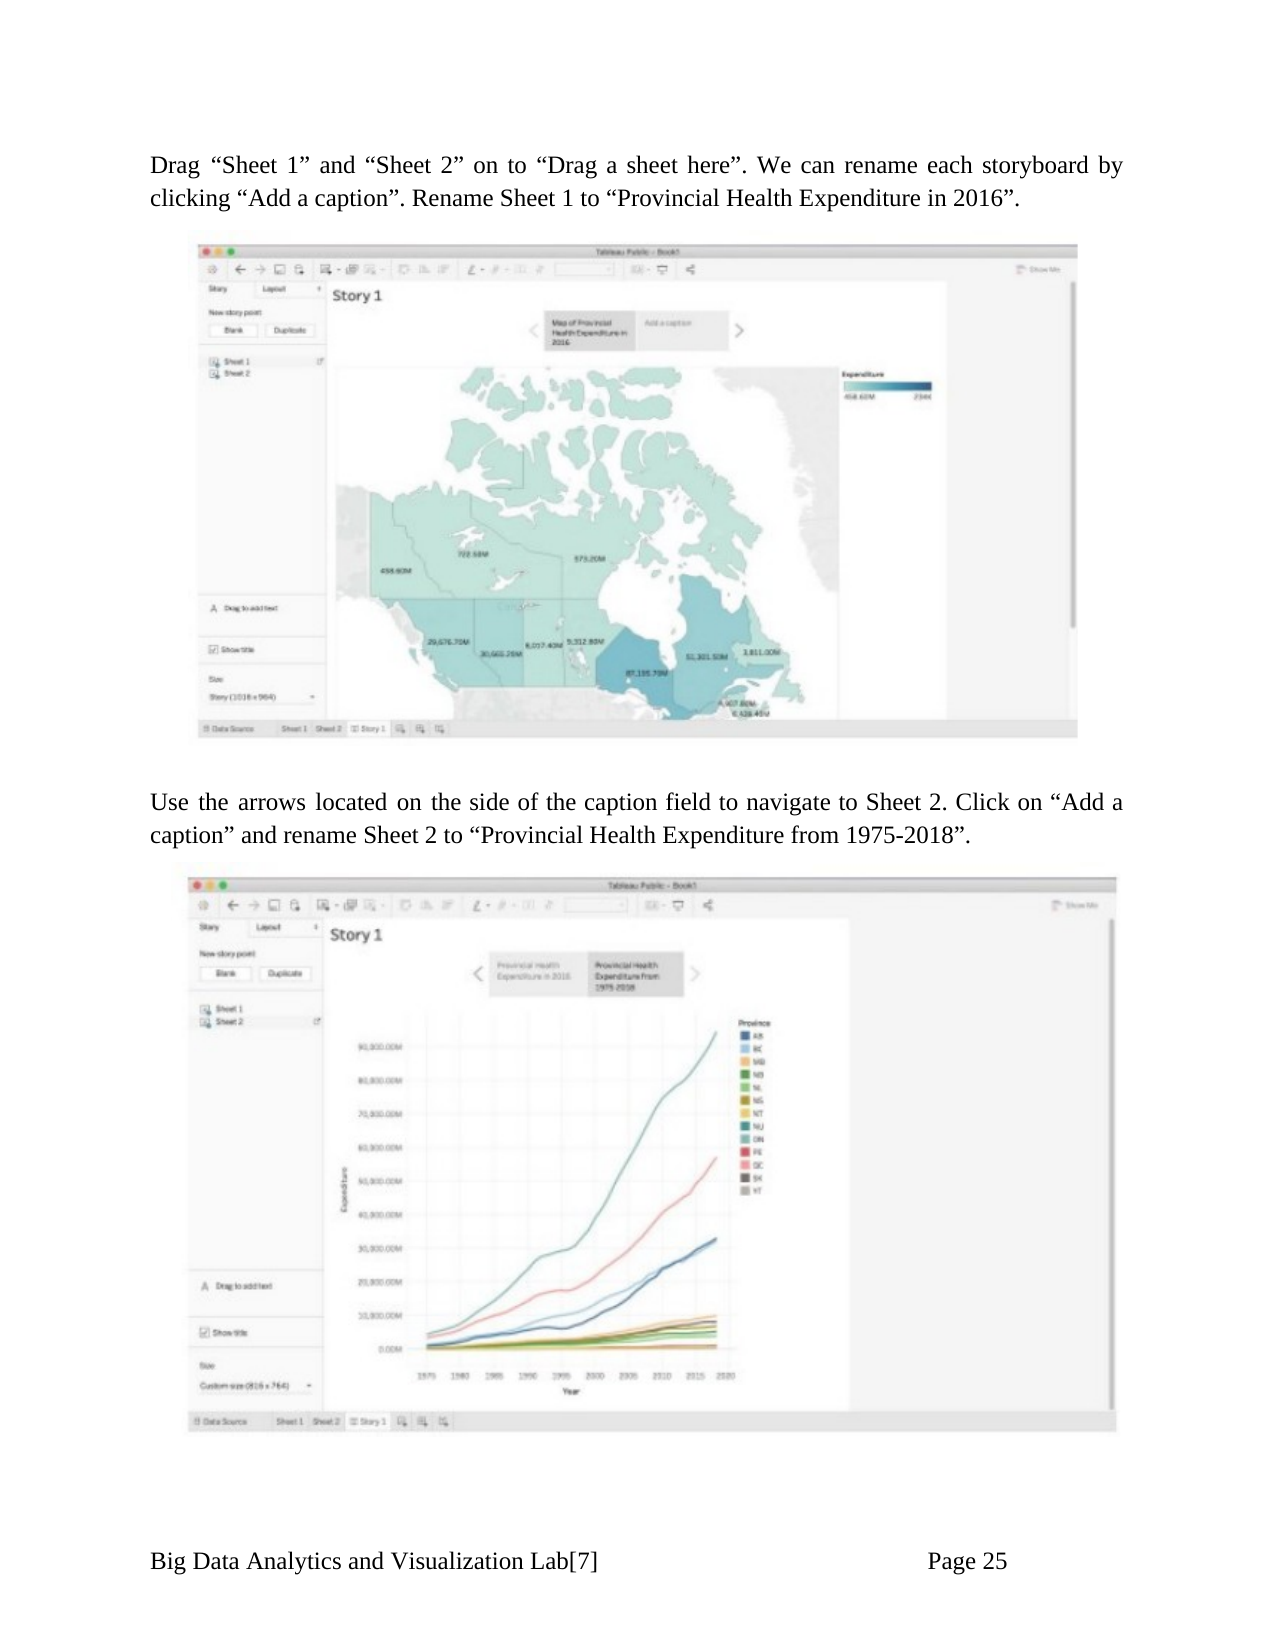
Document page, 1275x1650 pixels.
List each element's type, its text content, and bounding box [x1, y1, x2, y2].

text Use the arrows located on the side of the caption field to navigate to Sheet 2. Click on “Add a caption” and rename Sheet 2 to “Provincial Health Expenditure from 1975-2018”. [150, 787, 1168, 849]
text Drag “Sheet 1” and “Sheet 2” on to “Drag a sheet here”. We can rename each storyboard by clicking “Add a caption”. Rename Sheet 1 to “Provincial Health Expenditure in 2016”. [150, 150, 1125, 212]
picture [171, 862, 1121, 1437]
picture [187, 230, 1078, 746]
